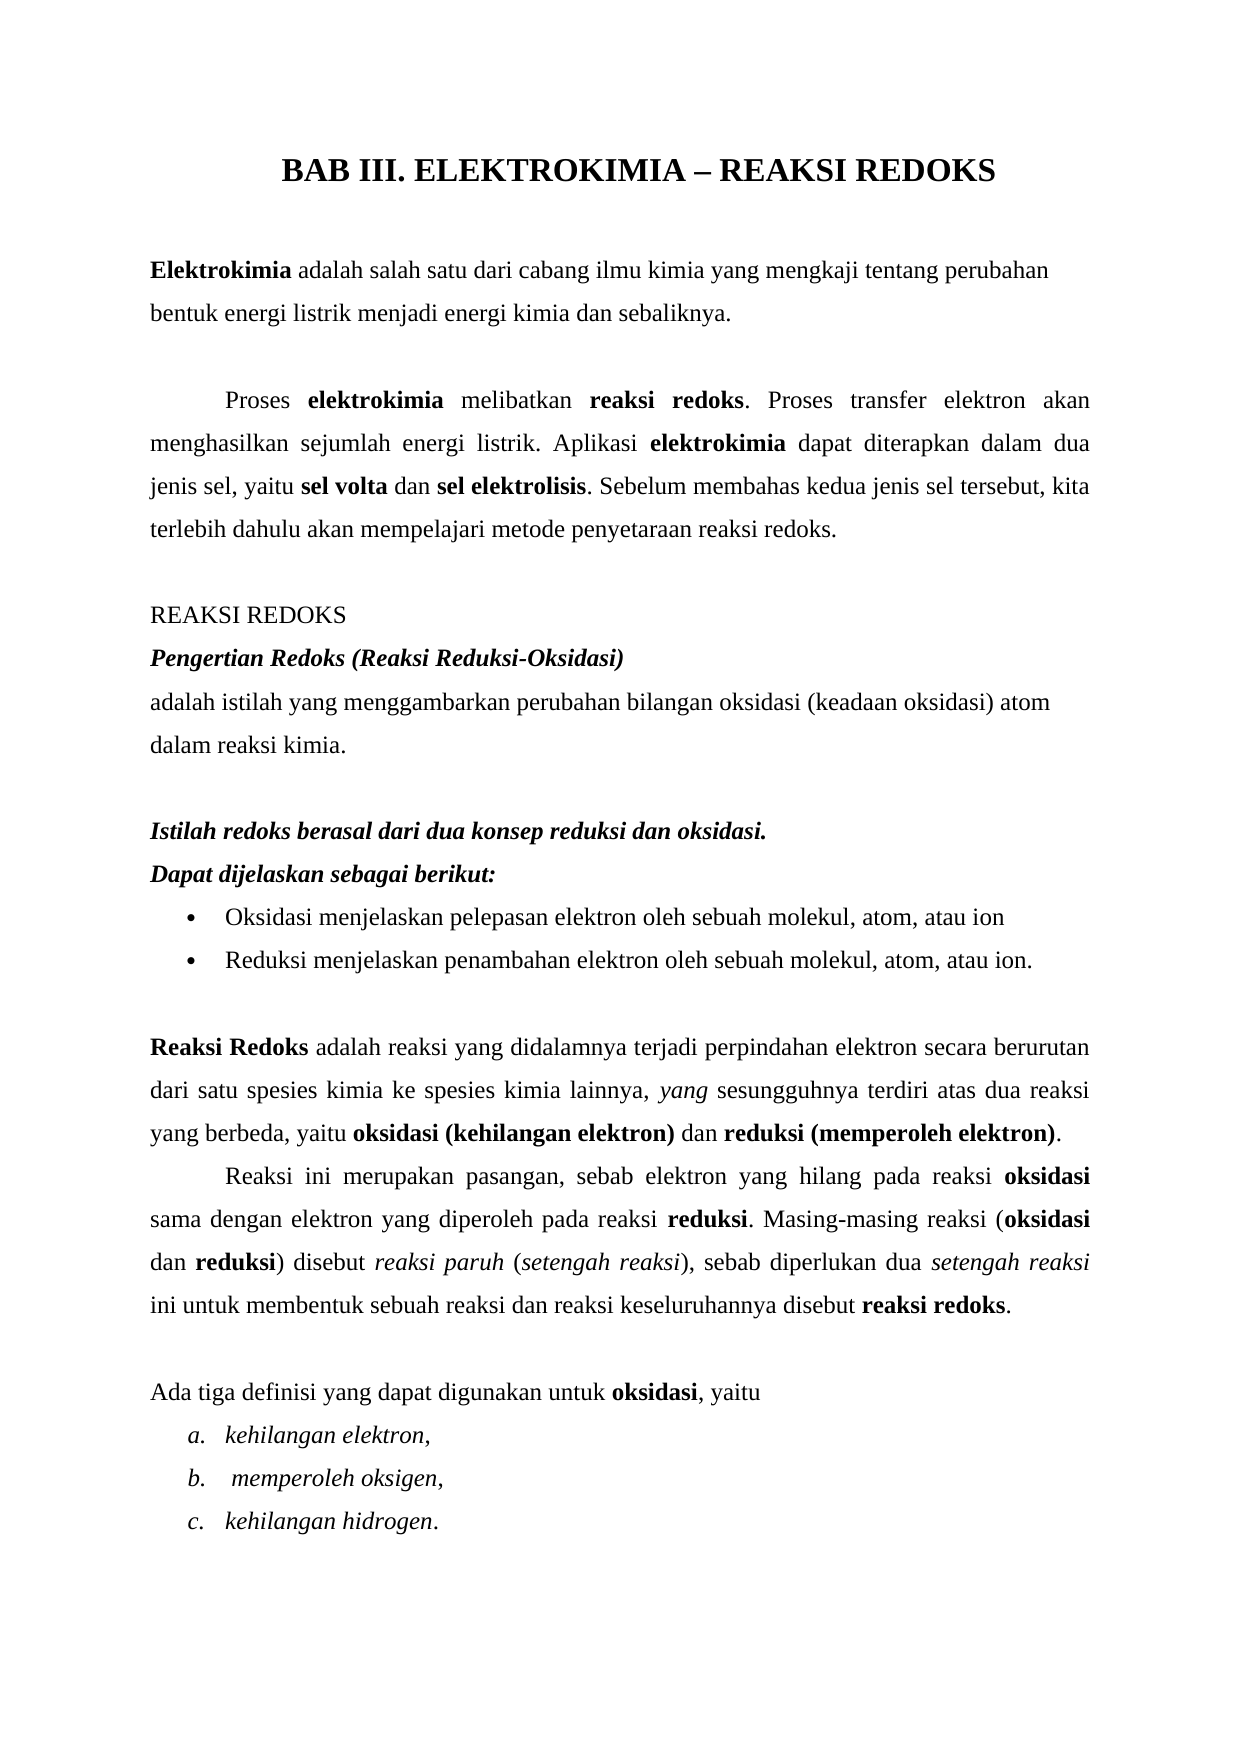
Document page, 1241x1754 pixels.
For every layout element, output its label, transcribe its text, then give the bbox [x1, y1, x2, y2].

list kehilangan hidrogen. [187, 1506, 1090, 1535]
text REAKSI REDOKS [150, 600, 1090, 629]
text BAB III. ELEKTROKIMIA – REAKSI REDOKS [187, 150, 1090, 188]
text Ada tiga definisi yang dapat digunakan untuk oksidasi, yaitu [150, 1377, 1090, 1405]
text Elektrokimia adalah salah satu dari cabang ilmu kimia yang mengkaji tentang perubahan bentuk energi listrik menjadi energi kimia dan sebaliknya. [150, 255, 1090, 327]
text Pengertian Redoks (Reaksi Reduksi-Oksidasi) [150, 643, 1090, 672]
text Reaksi ini merupakan pasangan, sebab elektron yang hilang pada reaksi oksidasi sama dengan elektron yang diperoleh pada reaksi reduksi. Masing-masing reaksi (oksidasi dan reduksi) disebut reaksi paruh (setengah reaksi), sebab diperlukan dua setengah reaksi ini untuk membentuk sebuah reaksi dan reaksi keseluruhannya disebut reaksi redoks. [150, 1161, 1090, 1319]
text adalah istilah yang menggambarkan perubahan bilangan oksidasi (keadaan oksidasi) atom dalam reaksi kimia. [150, 687, 1090, 758]
text Dapat dijelaskan sebagai berikut: [150, 859, 1090, 888]
text Istilah redoks berasal dari dua konsep reduksi dan oksidasi. [150, 816, 1090, 845]
text Reaksi Redoks adalah reaksi yang didalamnya terjadi perpindahan elektron secara berurutan dari satu spesies kimia ke spesies kimia lainnya, yang sesungguhnya terdiri atas dua reaksi yang berbeda, yaitu oksidasi (kehilangan elektron) dan reduksi (memperoleh elektron). [150, 1032, 1090, 1147]
list kehilangan elektron, [187, 1420, 1090, 1448]
list Oksidasi menjelaskan pelepasan elektron oleh sebuah molekul, atom, atau ion [187, 902, 1090, 931]
list Reduksi menjelaskan penambahan elektron oleh sebuah molekul, atom, atau ion. [187, 945, 1090, 974]
list memperoleh oksigen, [187, 1463, 1090, 1492]
text Proses elektrokimia melibatkan reaksi redoks. Proses transfer elektron akan menghasilkan sejumlah energi listrik. Aplikasi elektrokimia dapat diterapkan dalam dua jenis sel, yaitu sel volta dan sel elektrolisis. Sebelum membahas kedua jenis sel tersebut, kita terlebih dahulu akan mempelajari metode penyetaraan reaksi redoks. [150, 385, 1090, 543]
